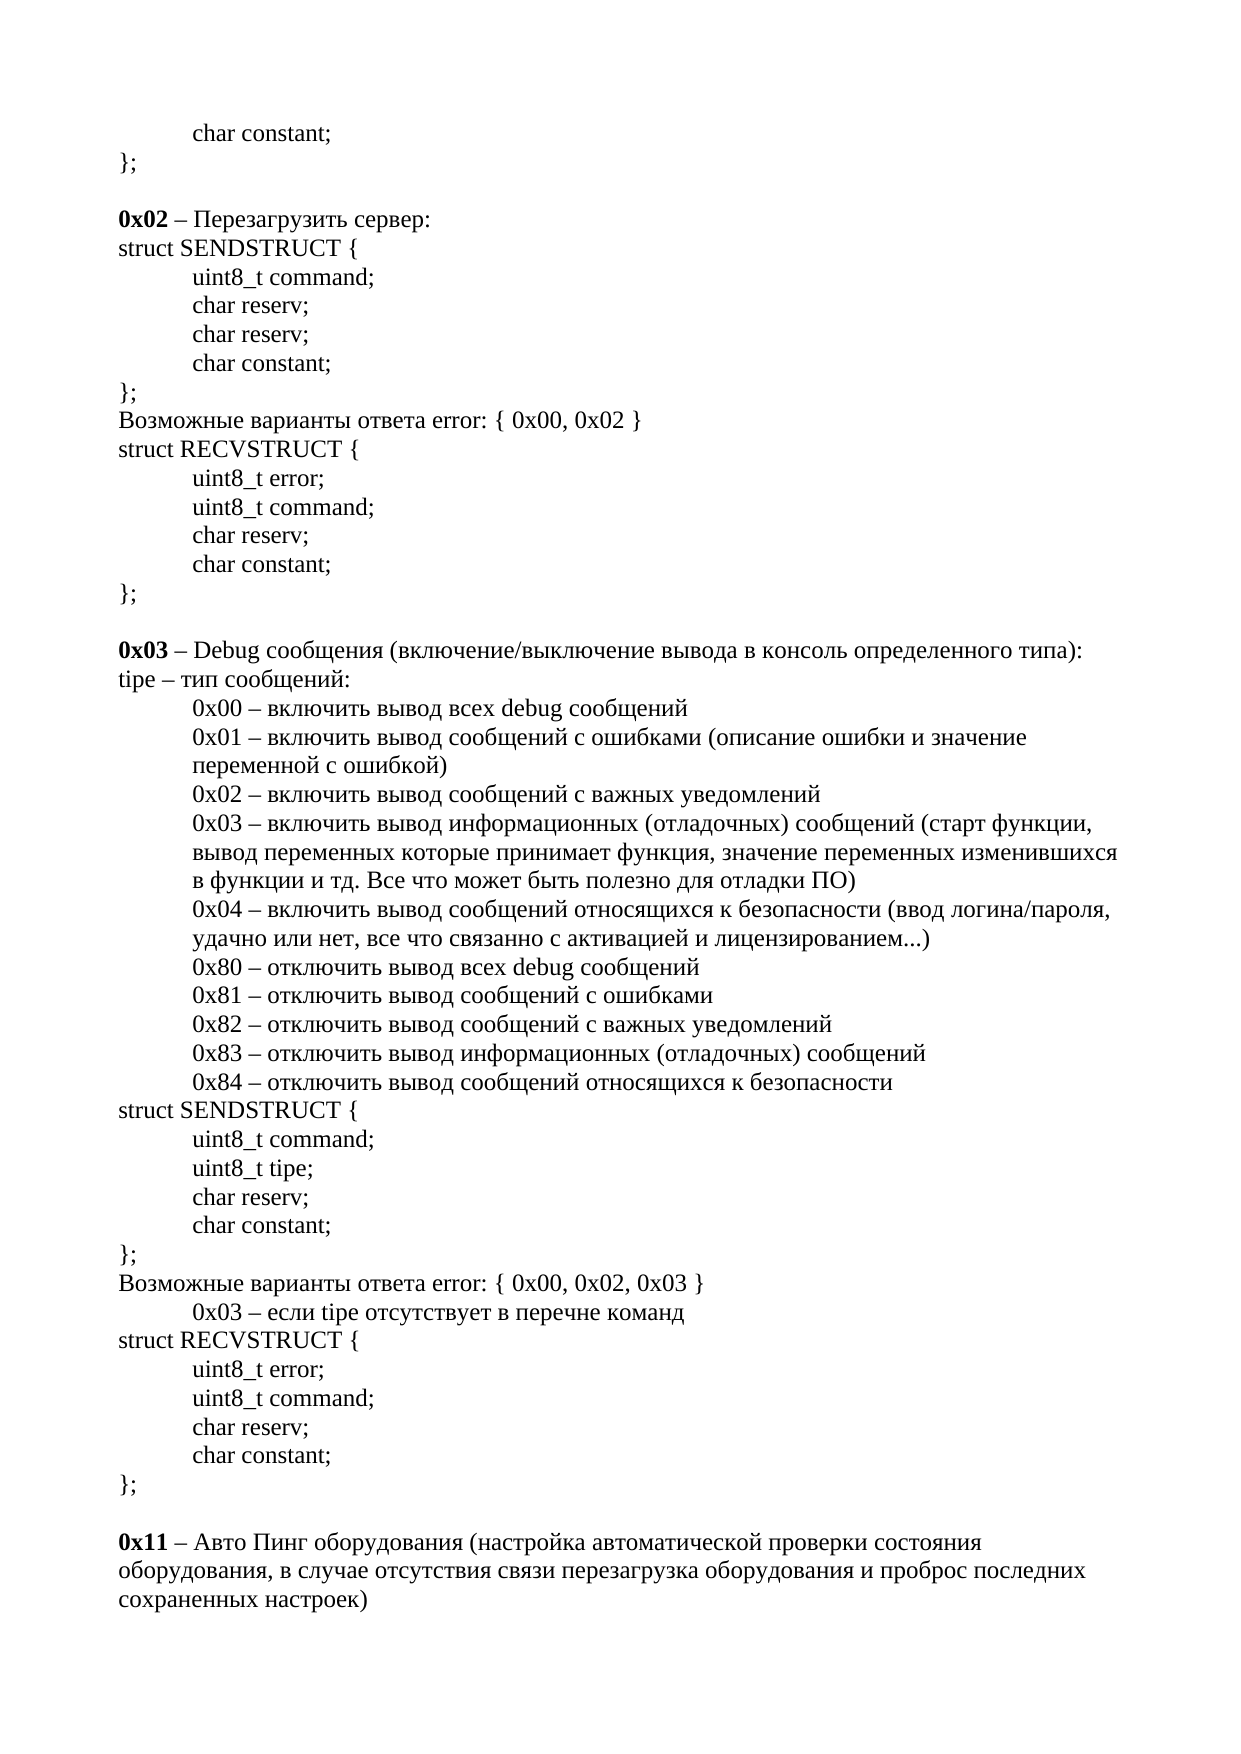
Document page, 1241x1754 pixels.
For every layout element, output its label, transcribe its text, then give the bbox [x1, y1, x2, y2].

text struct RECVSTRUCT { [118, 434, 1122, 463]
text char constant; [118, 118, 1122, 147]
text 0х11 – Авто Пинг оборудования (настройка автоматической проверки состояния оборудования, в случае отсутствия связи перезагрузка оборудования и проброс последних сохраненных настроек) [118, 1527, 1122, 1613]
text uint8_t command; [192, 262, 1122, 291]
text }; [118, 377, 1122, 406]
text uint8_t command; [192, 1383, 1122, 1412]
text 0х82 – отключить вывод сообщений с важных уведомлений [192, 1009, 1122, 1038]
text char constant; [118, 1441, 1122, 1469]
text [118, 406, 1122, 434]
text 0х83 – отключить вывод информационных (отладочных) сообщений [192, 1038, 1122, 1067]
text char constant; [192, 348, 1122, 377]
text }; [118, 147, 1122, 176]
text char reserv; [118, 1412, 1122, 1441]
text uint8_t error; [118, 1354, 1122, 1383]
text 0х03 – включить вывод информационных (отладочных) сообщений (старт функции, вывод переменных которые принимает функция, значение переменных изменившихся в функции и тд. Все что может быть полезно для отладки ПО) [192, 808, 1122, 894]
text char constant; [192, 1211, 1122, 1239]
text 0х02 – включить вывод сообщений с важных уведомлений [192, 779, 1122, 808]
text char reserv; [118, 319, 1122, 348]
text uint8_t error; [118, 463, 1122, 492]
text }; [118, 578, 1122, 607]
text 0х02 – Перезагрузить сервер: [118, 204, 1122, 233]
text uint8_t tipe; [192, 1153, 1122, 1182]
text char constant; [118, 549, 1122, 578]
text 0х01 – включить вывод сообщений с ошибками (описание ошибки и значение переменной с ошибкой) [192, 722, 1122, 779]
text }; [118, 1239, 1122, 1268]
text 0х80 – отключить вывод всех debug сообщений [192, 952, 1122, 981]
text }; [118, 1469, 1122, 1498]
text struct SENDSTRUCT { [118, 233, 1122, 262]
text uint8_t command; [192, 492, 1122, 521]
text 0х03 – Debug сообщения (включение/выключение вывода в консоль определенного типа): [118, 636, 1122, 664]
text uint8_t command; [192, 1124, 1122, 1153]
text char reserv; [192, 291, 1122, 319]
text Возможные варианты ответа error: { 0х00, 0х02, 0х03 } [118, 1268, 1122, 1297]
text 0х84 – отключить вывод сообщений относящихся к безопасности [192, 1067, 1122, 1096]
text char reserv; [118, 1182, 1122, 1211]
text 0х03 – если tipe отсутствует в перечне команд [192, 1297, 1122, 1326]
text struct SENDSTRUCT { [118, 1096, 1122, 1124]
text tipe – тип сообщений: [118, 664, 1122, 693]
text 0х81 – отключить вывод сообщений с ошибками [192, 981, 1122, 1009]
text 0х04 – включить вывод сообщений относящихся к безопасности (ввод логина/пароля, удачно или нет, все что связанно с активацией и лицензированием...) [192, 894, 1122, 952]
text char reserv; [118, 521, 1122, 549]
text 0х00 – включить вывод всех debug сообщений [192, 693, 1122, 722]
text struct RECVSTRUCT { [118, 1326, 1122, 1354]
